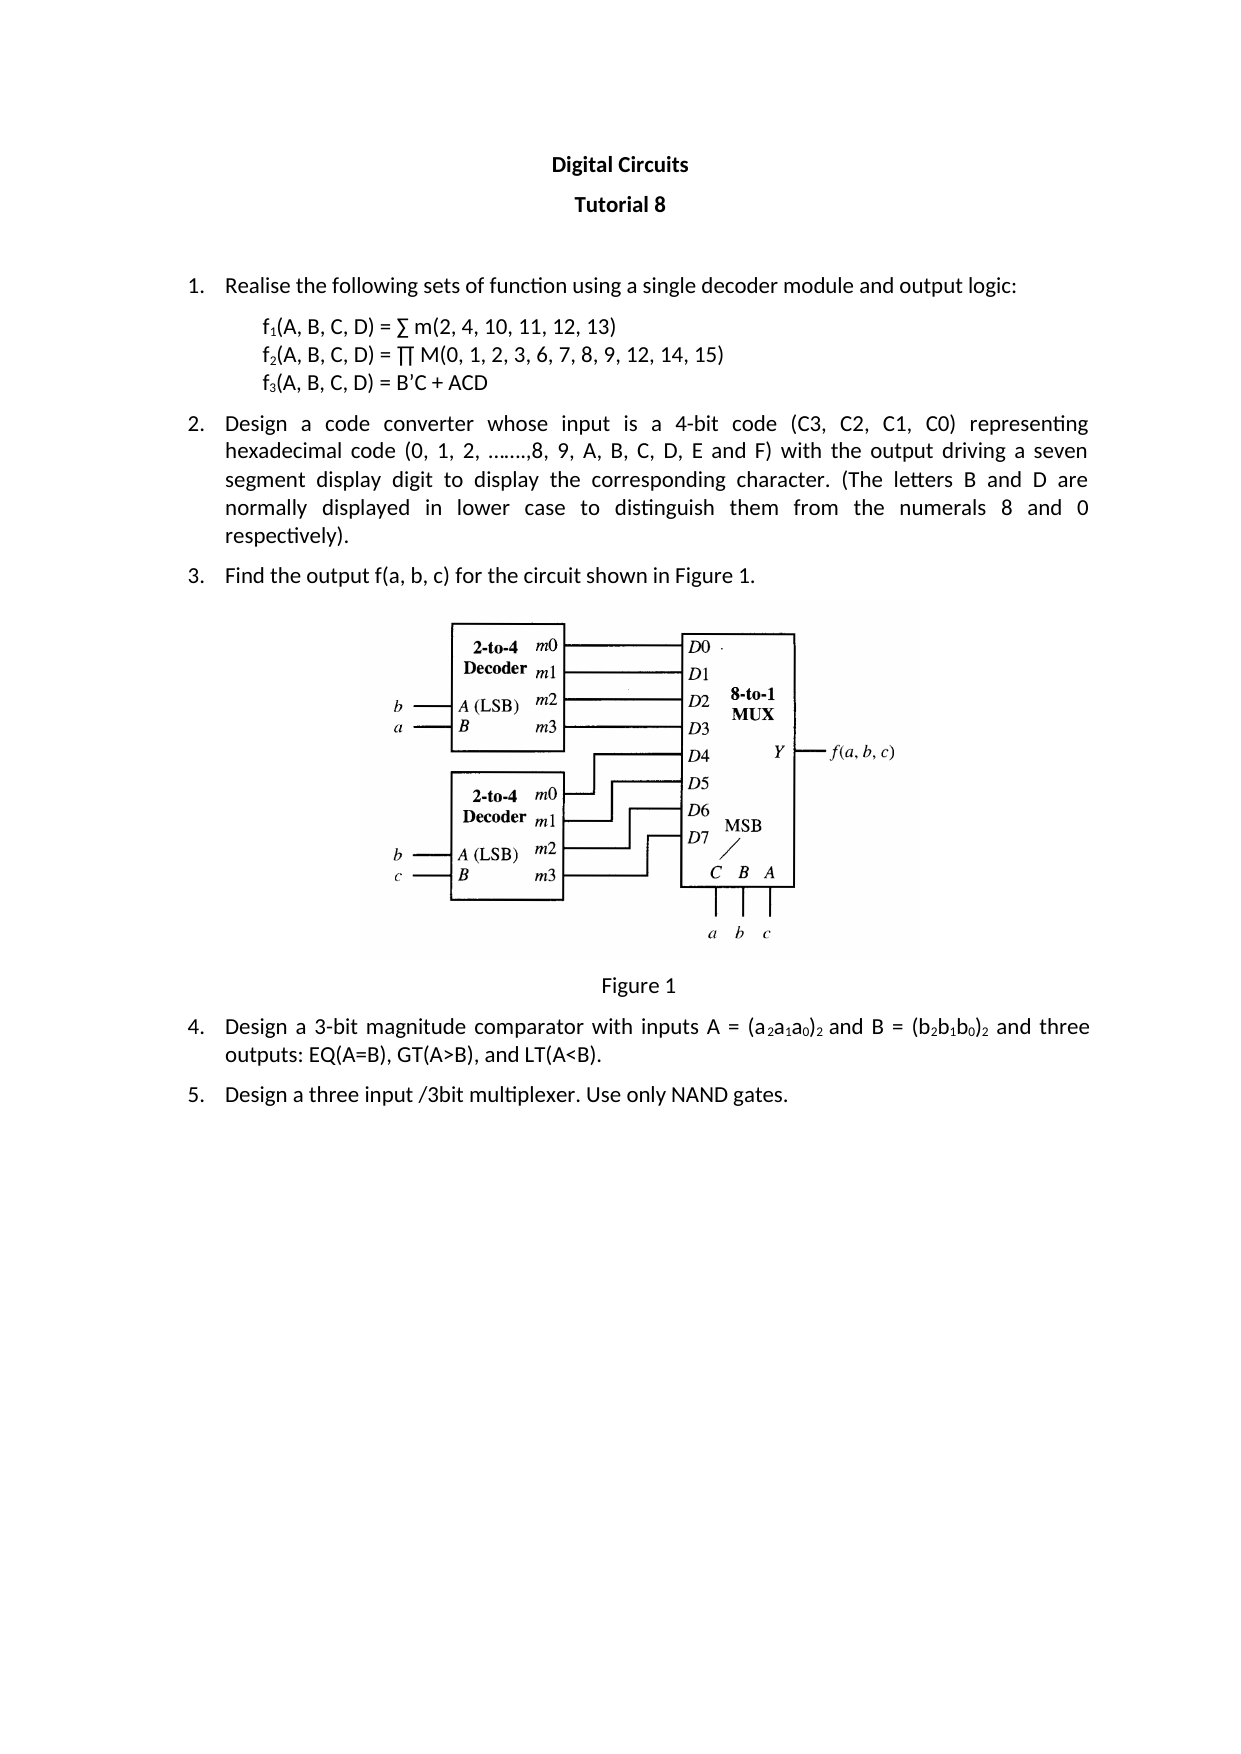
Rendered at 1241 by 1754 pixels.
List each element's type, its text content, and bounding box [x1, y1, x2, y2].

text f3(A, B, C, D) = B’C + ACD [187, 368, 1090, 396]
text Digital Circuits [150, 150, 1090, 178]
list f1(A, B, C, D) = ∑ m(2, 4, 10, 11, 12, 13) [262, 312, 1090, 340]
list Design a code converter whose input is a 4-bit code (C3, C2, C1, C0) representing hexadecimal code (0, 1, 2, …….,8, 9, A, B, C, D, E and F) with the output driving a seven segment display digit to display the corresponding character. (The letters B and D are normally displayed in lower case to distinguish them from the numerals 8 and 0 respectively). [187, 409, 1090, 549]
list Realise the following sets of function using a single decoder module and output logic: [187, 272, 1090, 299]
text Tutorial 8 [150, 191, 1090, 218]
list Design a 3-bit magnitude comparator with inputs A = (a2a1a0)2 and B = (b2b1b0)2 and three outputs: EQ(A=B), GT(A>B), and LT(A<B). [187, 1012, 1090, 1068]
text Figure 1 [187, 971, 1090, 999]
list Design a three input /3bit multiplexer. Use only NAND gates. [187, 1080, 1090, 1108]
list Find the output f(a, b, c) for the circuit shown in Figure 1. [187, 561, 1090, 589]
text f2(A, B, C, D) = ∏ M(0, 1, 2, 3, 6, 7, 8, 9, 12, 14, 15) [187, 340, 1090, 368]
